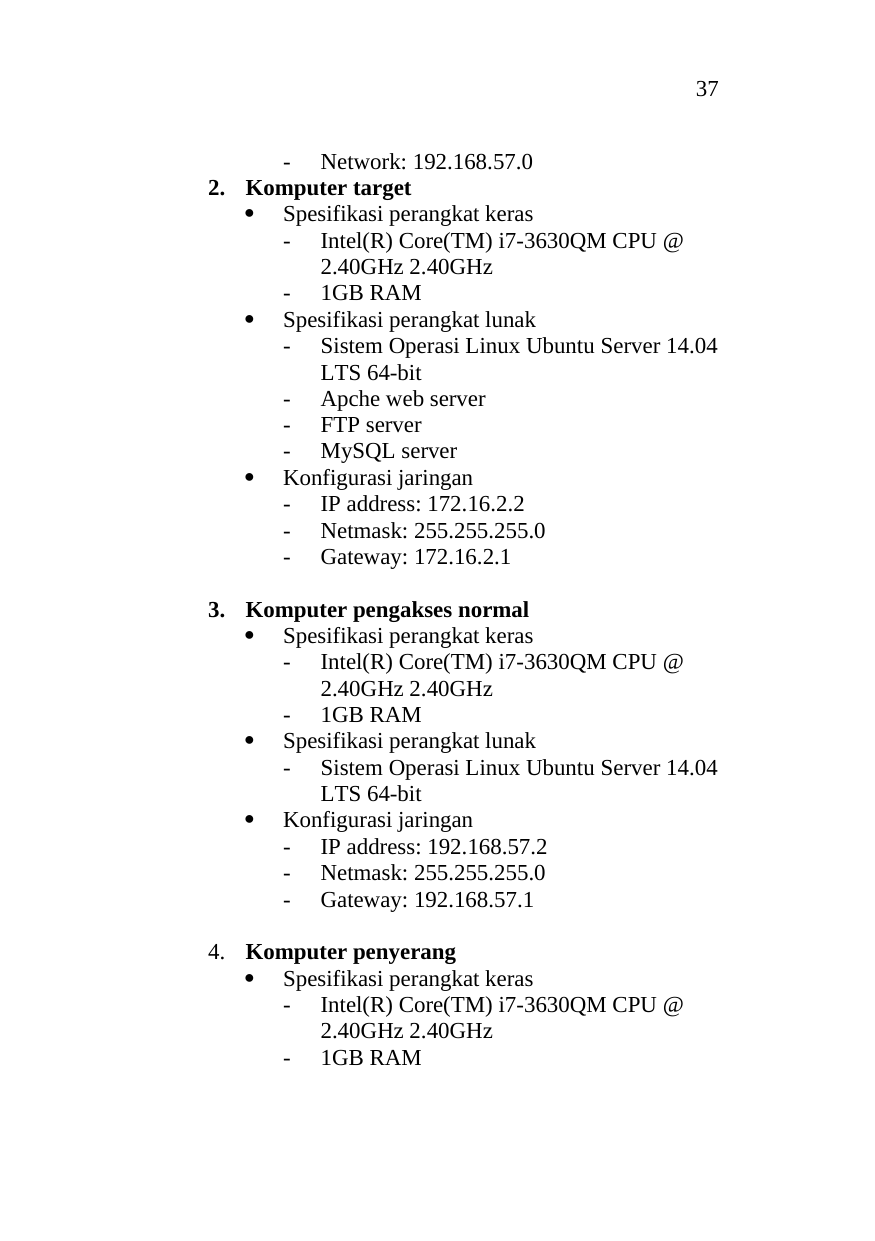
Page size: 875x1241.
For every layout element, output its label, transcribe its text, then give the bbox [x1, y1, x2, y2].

list Spesifikasi perangkat keras [245, 200, 756, 227]
list Intel(R) Core(TM) i7-3630QM CPU @ 2.40GHz 2.40GHz [283, 648, 756, 701]
list Intel(R) Core(TM) i7-3630QM CPU @ 2.40GHz 2.40GHz [283, 227, 756, 279]
list Sistem Operasi Linux Ubuntu Server 14.04 LTS 64-bit [283, 754, 756, 807]
list Spesifikasi perangkat lunak [245, 727, 756, 754]
list Konfigurasi jaringan [245, 464, 756, 490]
list FTP server [283, 411, 756, 438]
list 1GB RAM [283, 279, 756, 306]
list 1GB RAM [283, 701, 756, 727]
list Spesifikasi perangkat keras [245, 622, 756, 648]
list Network: 192.168.57.0 [283, 148, 756, 174]
list Spesifikasi perangkat lunak [245, 306, 756, 332]
list Spesifikasi perangkat keras [245, 965, 756, 991]
list 1GB RAM [283, 1044, 756, 1070]
list MySQL server [283, 438, 756, 464]
list Intel(R) Core(TM) i7-3630QM CPU @ 2.40GHz 2.40GHz [283, 991, 756, 1044]
list Komputer target [208, 174, 756, 200]
list Gateway: 172.16.2.1 [283, 543, 756, 569]
list Konfigurasi jaringan [245, 807, 756, 833]
list IP address: 192.168.57.2 [283, 833, 756, 859]
list Apche web server [283, 385, 756, 411]
list IP address: 172.16.2.2 [283, 490, 756, 517]
list Sistem Operasi Linux Ubuntu Server 14.04 LTS 64-bit [283, 332, 756, 385]
list Komputer pengakses normal [208, 596, 756, 622]
list Komputer penyerang [208, 938, 756, 965]
list Netmask: 255.255.255.0 [283, 517, 756, 543]
list Gateway: 192.168.57.1 [283, 886, 756, 912]
list Netmask: 255.255.255.0 [283, 859, 756, 886]
